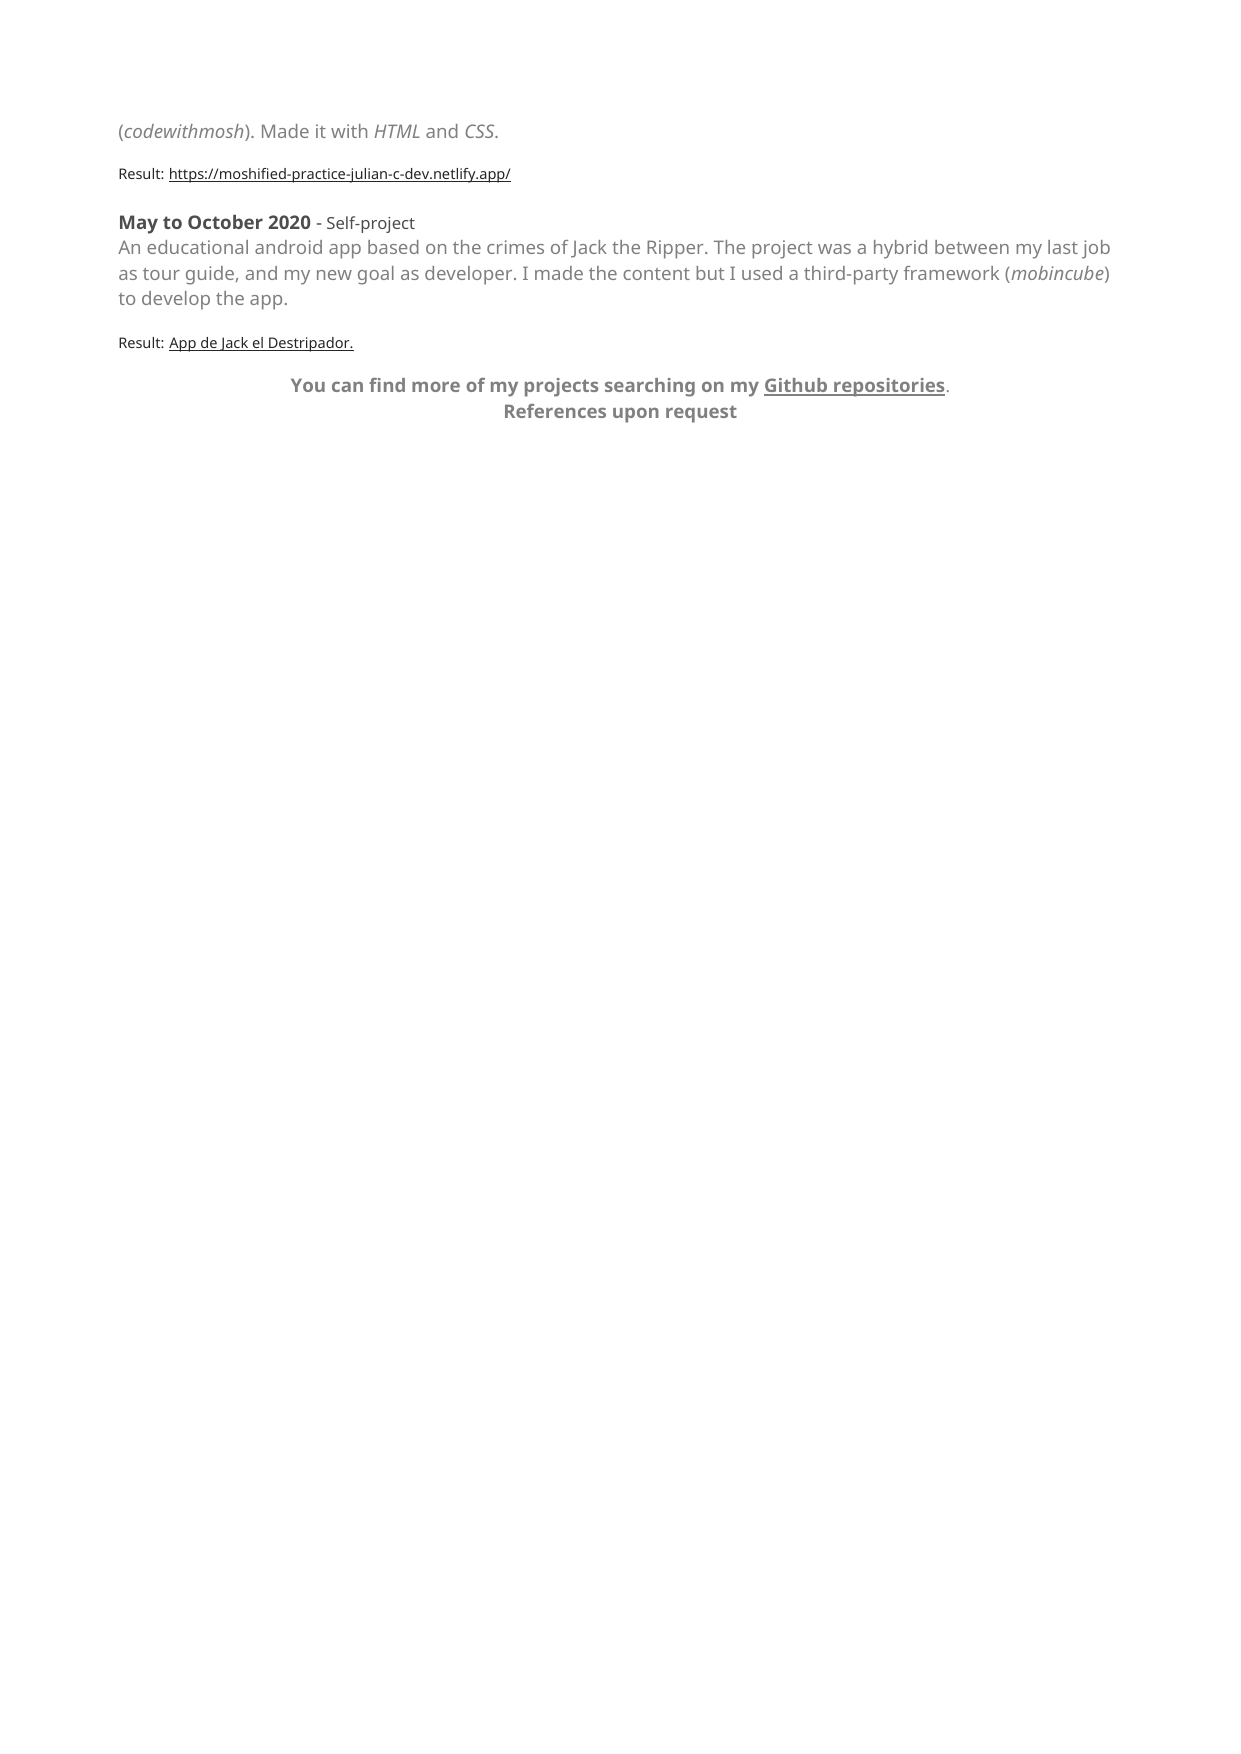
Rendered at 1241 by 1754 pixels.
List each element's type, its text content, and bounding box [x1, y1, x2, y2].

text An educational android app based on the crimes of Jack the Ripper. The project was a hybrid between my last job as tour guide, and my new goal as developer. I made the content but I used a third-party framework (mobincube) to develop the app. [118, 234, 1122, 311]
text Result: App de Jack el Destripador. [118, 311, 1122, 353]
text You can find more of my projects searching on my Github repositories. [118, 373, 1122, 398]
text May to October 2020 - Self-project [118, 209, 1122, 234]
text References upon request [118, 398, 1122, 424]
